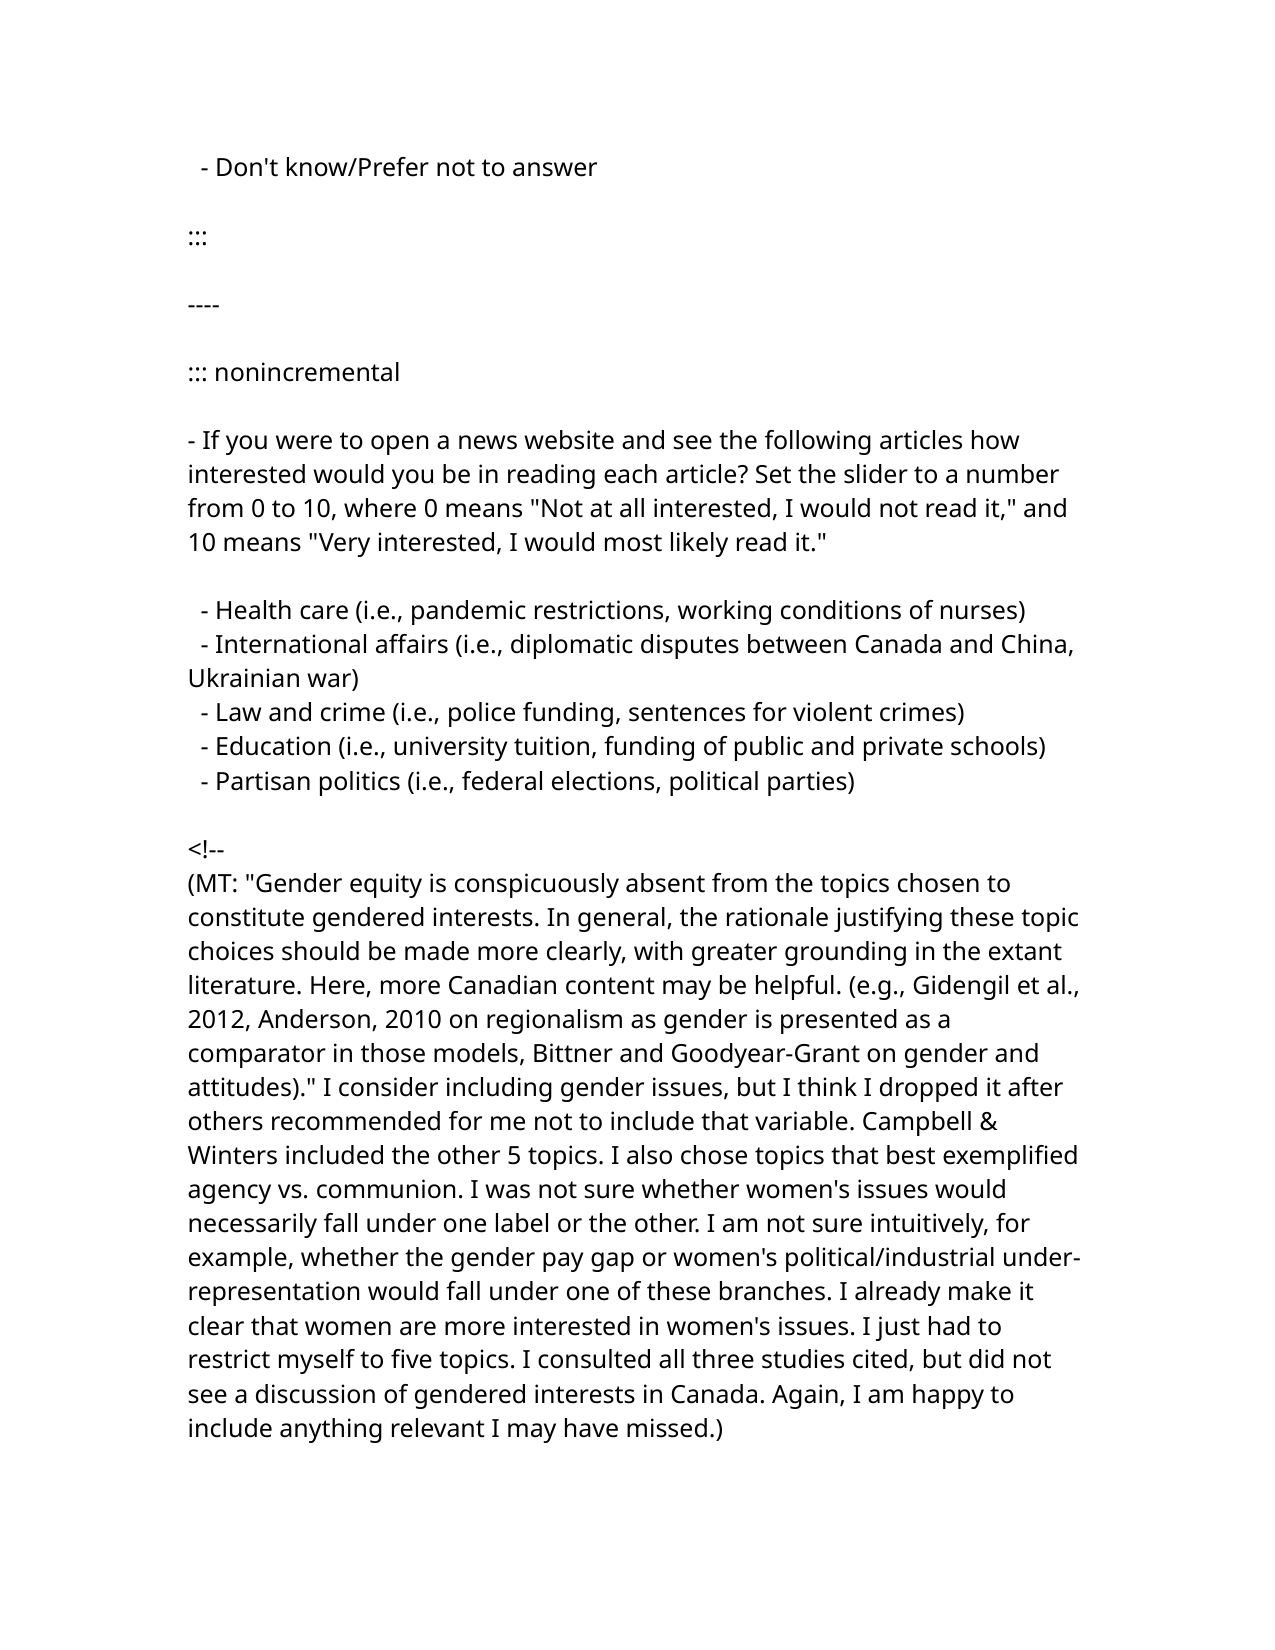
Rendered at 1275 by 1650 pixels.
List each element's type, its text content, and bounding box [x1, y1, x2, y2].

text - Partisan politics (i.e., federal elections, political parties) [187, 763, 1087, 797]
text - Law and crime (i.e., police funding, sentences for violent crimes) [187, 695, 1087, 729]
text - International affairs (i.e., diplomatic disputes between Canada and China, Ukrainian war) [187, 627, 1087, 695]
text (MT: "Gender equity is conspicuously absent from the topics chosen to constitute gendered interests. In general, the rationale justifying these topic choices should be made more clearly, with greater grounding in the extant literature. Here, more Canadian content may be helpful. (e.g., Gidengil et al., 2012, Anderson, 2010 on regionalism as gender is presented as a comparator in those models, Bittner and Goodyear-Grant on gender and attitudes)." I consider including gender issues, but I think I dropped it after others recommended for me not to include that variable. Campbell & Winters included the other 5 topics. I also chose topics that best exemplified agency vs. communion. I was not sure whether women's issues would necessarily fall under one label or the other. I am not sure intuitively, for example, whether the gender pay gap or women's political/industrial under-representation would fall under one of these branches. I already make it clear that women are more interested in women's issues. I just had to restrict myself to five topics. I consulted all three studies cited, but did not see a discussion of gendered interests in Canada. Again, I am happy to include anything relevant I may have missed.) [187, 865, 1087, 1444]
text - Education (i.e., university tuition, funding of public and private schools) [187, 729, 1087, 763]
text ---- [187, 286, 1087, 320]
text - If you were to open a news website and see the following articles how interested would you be in reading each article? Set the slider to a number from 0 to 10, where 0 means "Not at all interested, I would not read it," and 10 means "Very interested, I would most likely read it." [187, 422, 1087, 559]
text <!-- [187, 831, 1087, 865]
text - Don't know/Prefer not to answer [187, 150, 1087, 184]
text - Health care (i.e., pandemic restrictions, working conditions of nurses) [187, 593, 1087, 627]
text ::: nonincremental [187, 354, 1087, 388]
text ::: [187, 218, 1087, 252]
